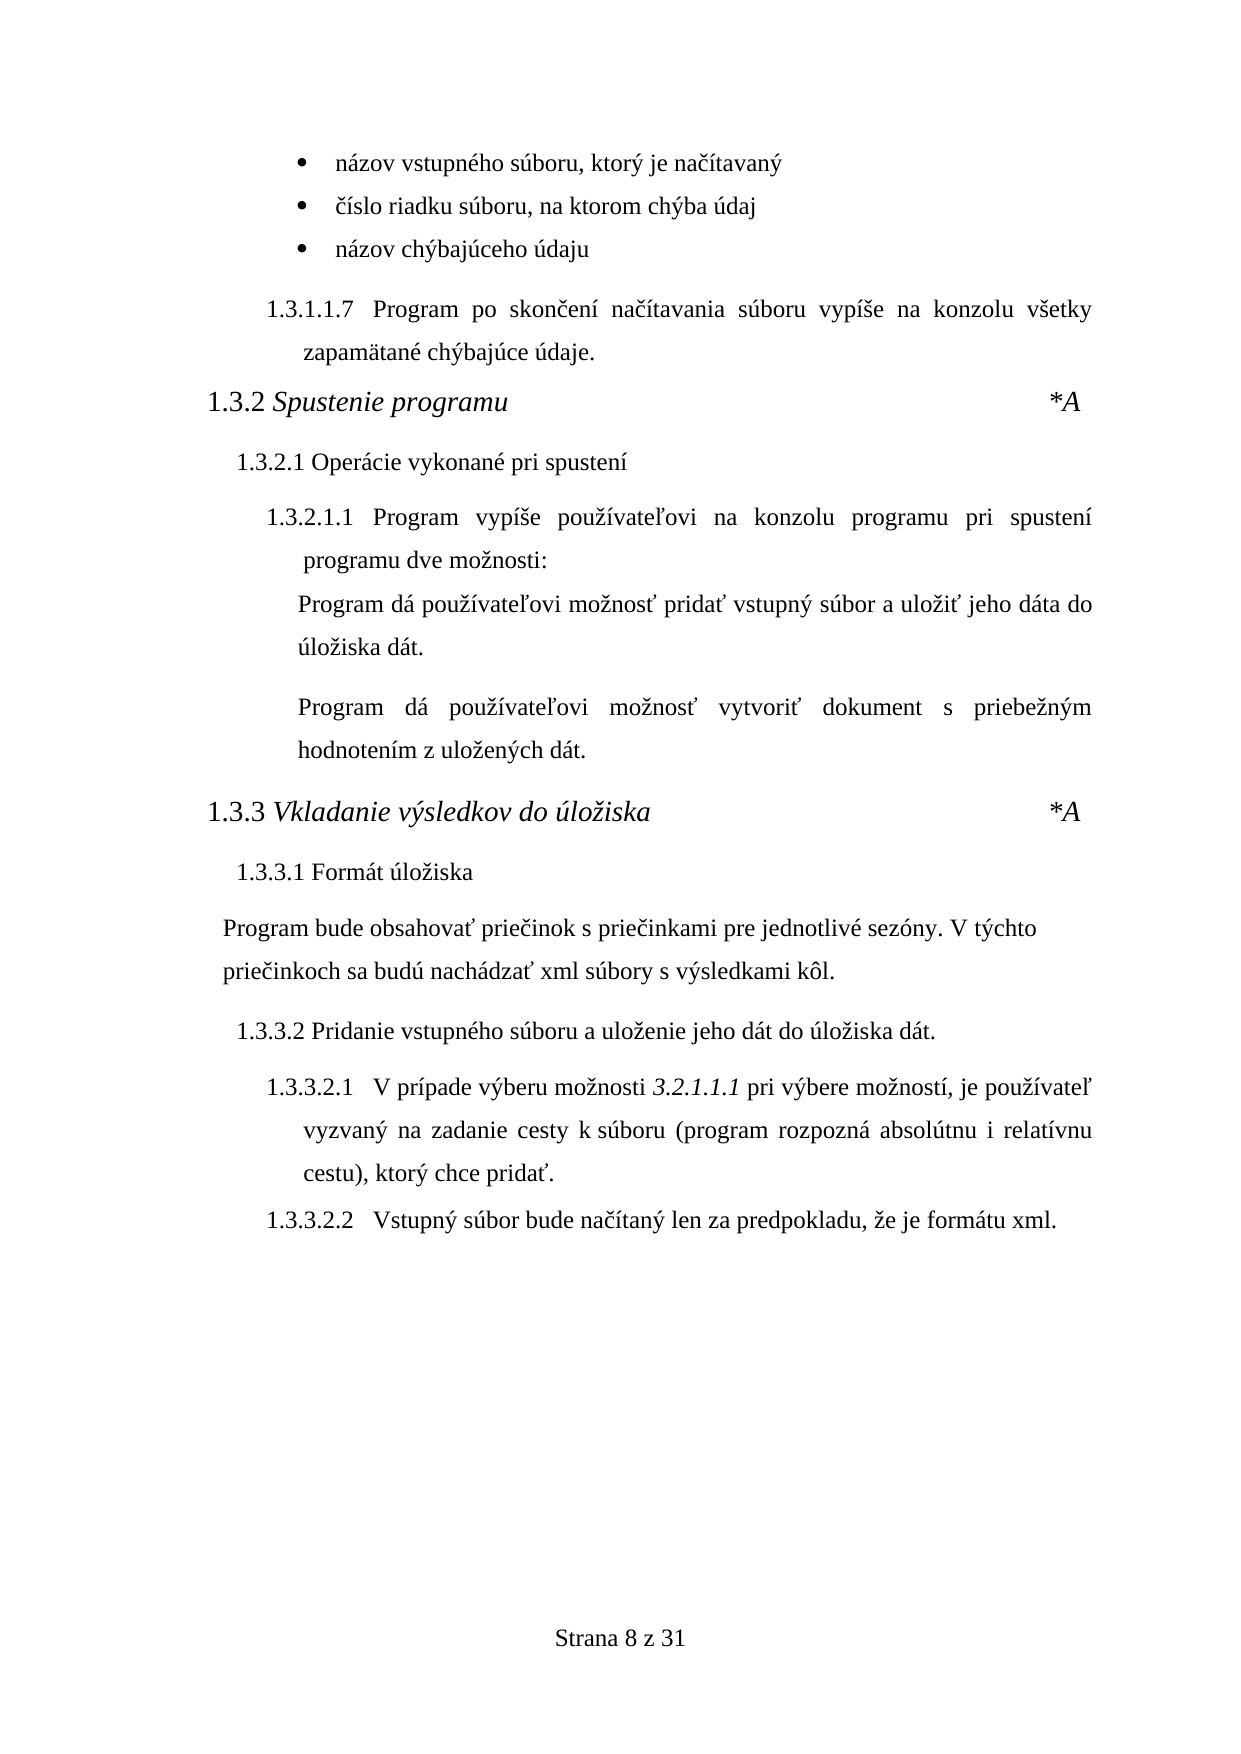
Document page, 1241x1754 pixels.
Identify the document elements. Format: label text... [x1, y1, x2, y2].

list názov vstupného súboru, ktorý je načítavaný [298, 148, 1093, 176]
subtitle Spustenie programu *A [207, 384, 1093, 418]
subtitle V prípade výberu možnosti 3.2.1.1.1 pri výbere možností, je používateľ vyzvaný na zadanie cesty k súboru (program rozpozná absolútnu i relatívnu cestu), ktorý chce pridať. [266, 1072, 1093, 1187]
subtitle Vstupný súbor bude načítaný len za predpokladu, že je formátu xml. [266, 1205, 1093, 1234]
list názov chýbajúceho údaju [298, 234, 1093, 263]
subtitle Formát úložiska [236, 857, 1093, 886]
subtitle Vkladanie výsledkov do úložiska *A [207, 794, 1093, 828]
subtitle Operácie vykonané pri spustení [236, 447, 1093, 476]
list číslo riadku súboru, na ktorom chýba údaj [298, 191, 1093, 219]
text Program bude obsahovať priečinok s priečinkami pre jednotlivé sezóny. V týchto priečinkoch sa budú nachádzať xml súbory s výsledkami kôl. [223, 913, 1093, 985]
text Program dá používateľovi možnosť vytvoriť dokument s priebežným hodnotením z uložených dát. [298, 692, 1093, 763]
subtitle Pridanie vstupného súboru a uloženie jeho dát do úložiska dát. [236, 1016, 1093, 1045]
subtitle Program vypíše používateľovi na konzolu programu pri spustení programu dve možnosti: [266, 502, 1093, 574]
subtitle Program po skončení načítavania súboru vypíše na konzolu všetky zapamätané chýbajúce údaje. [266, 294, 1093, 366]
text Program dá používateľovi možnosť pridať vstupný súbor a uložiť jeho dáta do úložiska dát. [298, 589, 1093, 661]
